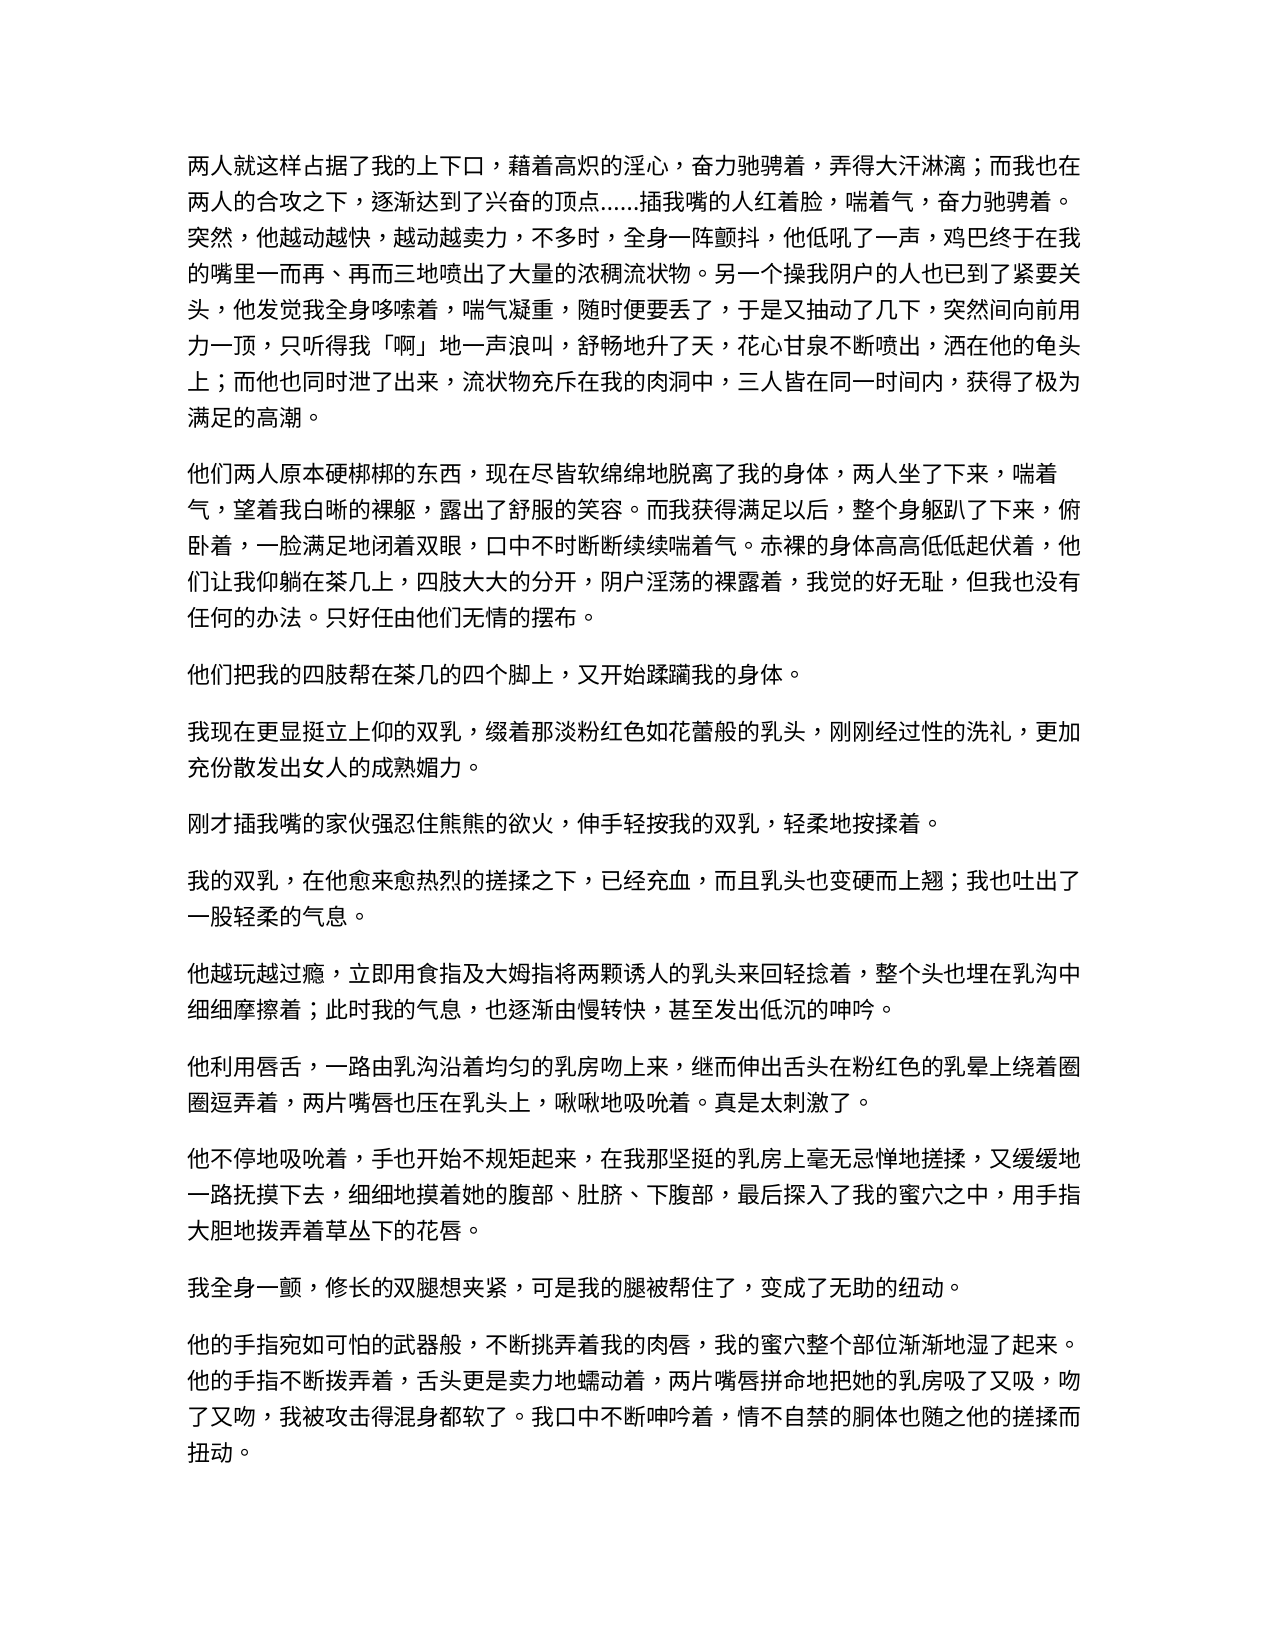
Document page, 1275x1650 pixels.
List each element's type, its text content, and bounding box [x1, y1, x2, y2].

text 他们把我的四肢帮在茶几的四个脚上，又开始蹂躏我的身体。 [187, 659, 1087, 690]
text 他利用唇舌，一路由乳沟沿着均匀的乳房吻上来，继而伸出舌头在粉红色的乳晕上绕着圈圈逗弄着，两片嘴唇也压在乳头上，啾啾地吸吮着。真是太刺激了。 [187, 1051, 1087, 1118]
text 我的双乳，在他愈来愈热烈的搓揉之下，已经充血，而且乳头也变硬而上翘；我也吐出了一股轻柔的气息。 [187, 865, 1087, 932]
text 他的手指宛如可怕的武器般，不断挑弄着我的肉唇，我的蜜穴整个部位渐渐地湿了起来。他的手指不断拨弄着，舌头更是卖力地蠕动着，两片嘴唇拼命地把她的乳房吸了又吸，吻了又吻，我被攻击得混身都软了。我口中不断呻吟着，情不自禁的胴体也随之他的搓揉而扭动。 [187, 1329, 1087, 1468]
text 他们两人原本硬梆梆的东西，现在尽皆软绵绵地脱离了我的身体，两人坐了下来，喘着气，望着我白晰的裸躯，露出了舒服的笑容。而我获得满足以后，整个身躯趴了下来，俯卧着，一脸满足地闭着双眼，口中不时断断续续喘着气。赤裸的身体高高低低起伏着，他们让我仰躺在茶几上，四肢大大的分开，阴户淫荡的裸露着，我觉的好无耻，但我也没有任何的办法。只好任由他们无情的摆布。 [187, 458, 1087, 633]
text 刚才插我嘴的家伙强忍住熊熊的欲火，伸手轻按我的双乳，轻柔地按揉着。 [187, 808, 1087, 839]
text 他越玩越过瘾，立即用食指及大姆指将两颗诱人的乳头来回轻捻着，整个头也埋在乳沟中细细摩擦着；此时我的气息，也逐渐由慢转快，甚至发出低沉的呻吟。 [187, 958, 1087, 1025]
text 我全身一颤，修长的双腿想夹紧，可是我的腿被帮住了，变成了无助的纽动。 [187, 1272, 1087, 1303]
text 我现在更显挺立上仰的双乳，缀着那淡粉红色如花蕾般的乳头，刚刚经过性的洗礼，更加充份散发出女人的成熟媚力。 [187, 716, 1087, 783]
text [187, 150, 1087, 433]
text 他不停地吸吮着，手也开始不规矩起来，在我那坚挺的乳房上毫无忌惮地搓揉，又缓缓地一路抚摸下去，细细地摸着她的腹部、肚脐、下腹部，最后探入了我的蜜穴之中，用手指大胆地拨弄着草丛下的花唇。 [187, 1143, 1087, 1246]
